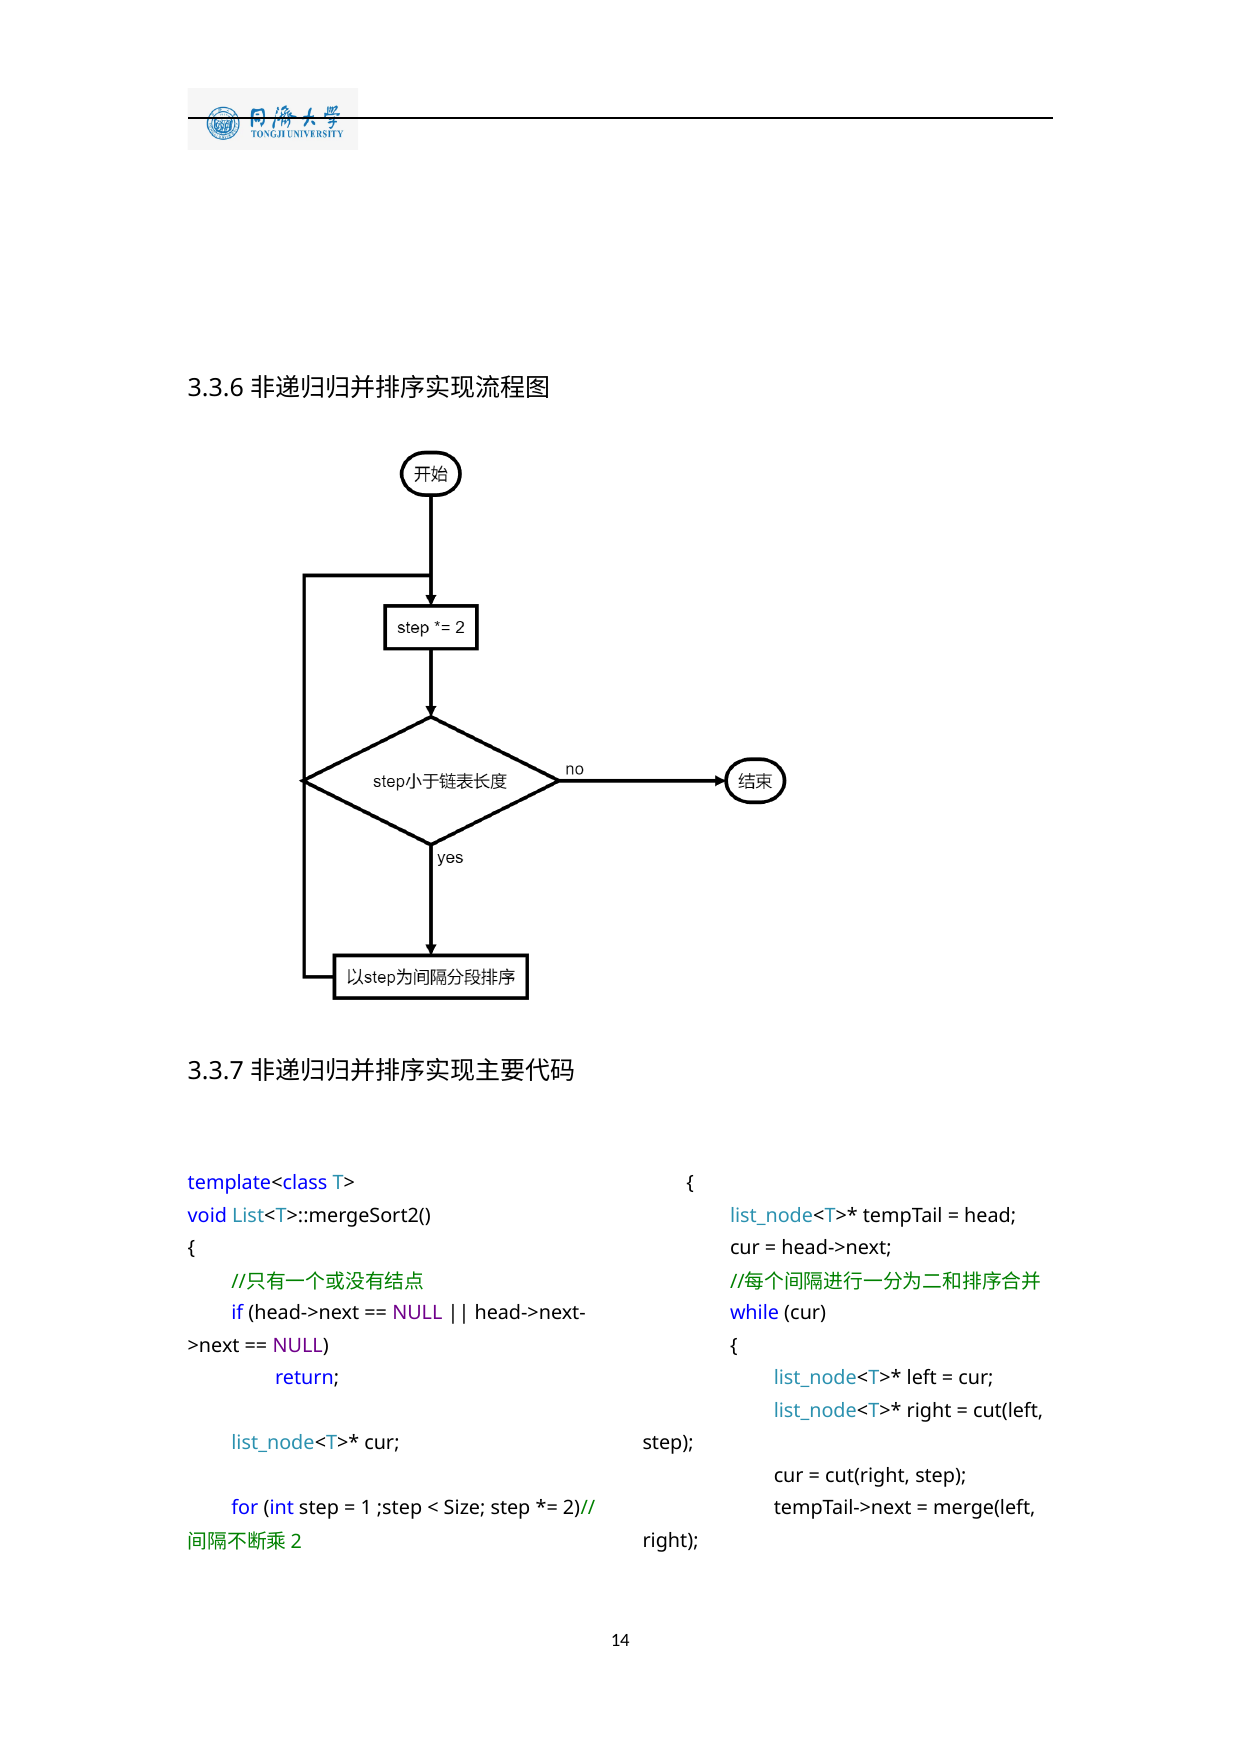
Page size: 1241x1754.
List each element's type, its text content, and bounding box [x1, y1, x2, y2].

picture [187, 88, 359, 150]
list 3.3.7 非递归归并排序实现主要代码 [187, 1036, 1053, 1101]
list 3.3.6 非递归归并排序实现流程图 [187, 353, 1053, 418]
text while (cur) [642, 1296, 1053, 1328]
text //每个间隔进行一分为二和排序合并 [686, 1263, 1053, 1296]
text list_node<T>* right = cut(left, step); [642, 1393, 1053, 1458]
text for (int step = 1 ;step < Size; step *= 2)//间隔不断乘2 [187, 1491, 598, 1556]
text template<class T> [187, 1166, 598, 1198]
text //只有一个或没有结点 [187, 1263, 598, 1296]
text void List<T>::mergeSort2() [187, 1198, 598, 1231]
text cur = cut(right, step); [642, 1458, 1053, 1491]
text cur = head->next; [642, 1231, 1053, 1263]
text tempTail->next = merge(left, right); [642, 1491, 1053, 1556]
text { [642, 1328, 1053, 1361]
text return; [187, 1361, 598, 1393]
text list_node<T>* tempTail = head; [642, 1198, 1053, 1231]
text { [187, 1231, 598, 1263]
text list_node<T>* cur; [187, 1426, 598, 1458]
text list_node<T>* left = cur; [642, 1361, 1053, 1393]
picture [275, 418, 807, 1023]
text { [642, 1166, 1053, 1198]
text if (head->next == NULL || head->next->next == NULL) [187, 1296, 598, 1361]
